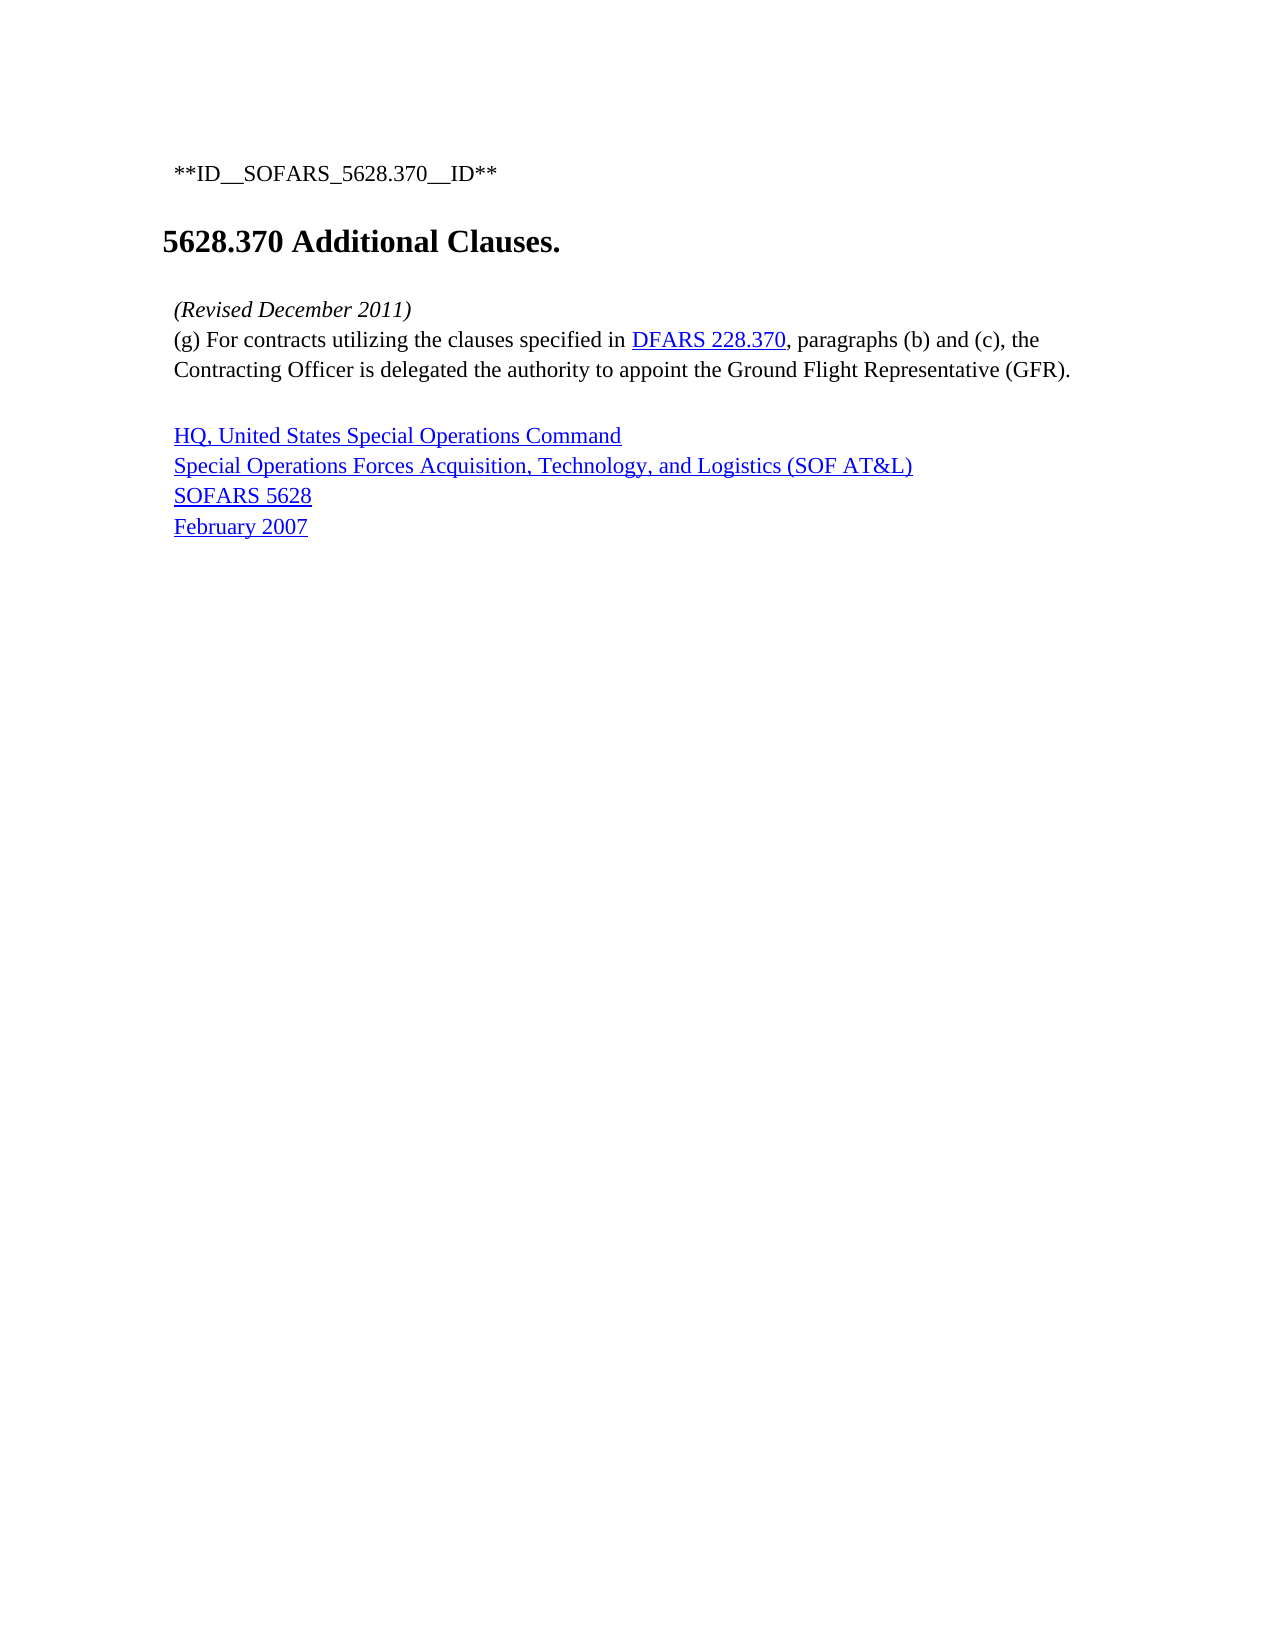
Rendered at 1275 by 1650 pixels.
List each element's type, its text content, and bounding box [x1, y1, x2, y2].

text (Revised December 2011) [163, 285, 1135, 315]
text Special Operations Forces Acquisition, Technology, and Logistics (SOF AT&L) [163, 442, 1135, 472]
text HQ, United States Special Operations Command [163, 412, 1135, 442]
text February 2007 [163, 502, 1135, 549]
text (g) For contracts utilizing the clauses specified in DFARS 228.370, paragraphs (b) and (c), the Contracting Officer is delegated the authority to appoint the Ground Flight Representative (GFR). [163, 315, 1135, 382]
text SOFARS 5628 [163, 472, 1135, 502]
subtitle 5628.370 Additional Clauses. [162, 222, 1125, 259]
text **ID__SOFARS_5628.370__ID** [163, 150, 1135, 197]
